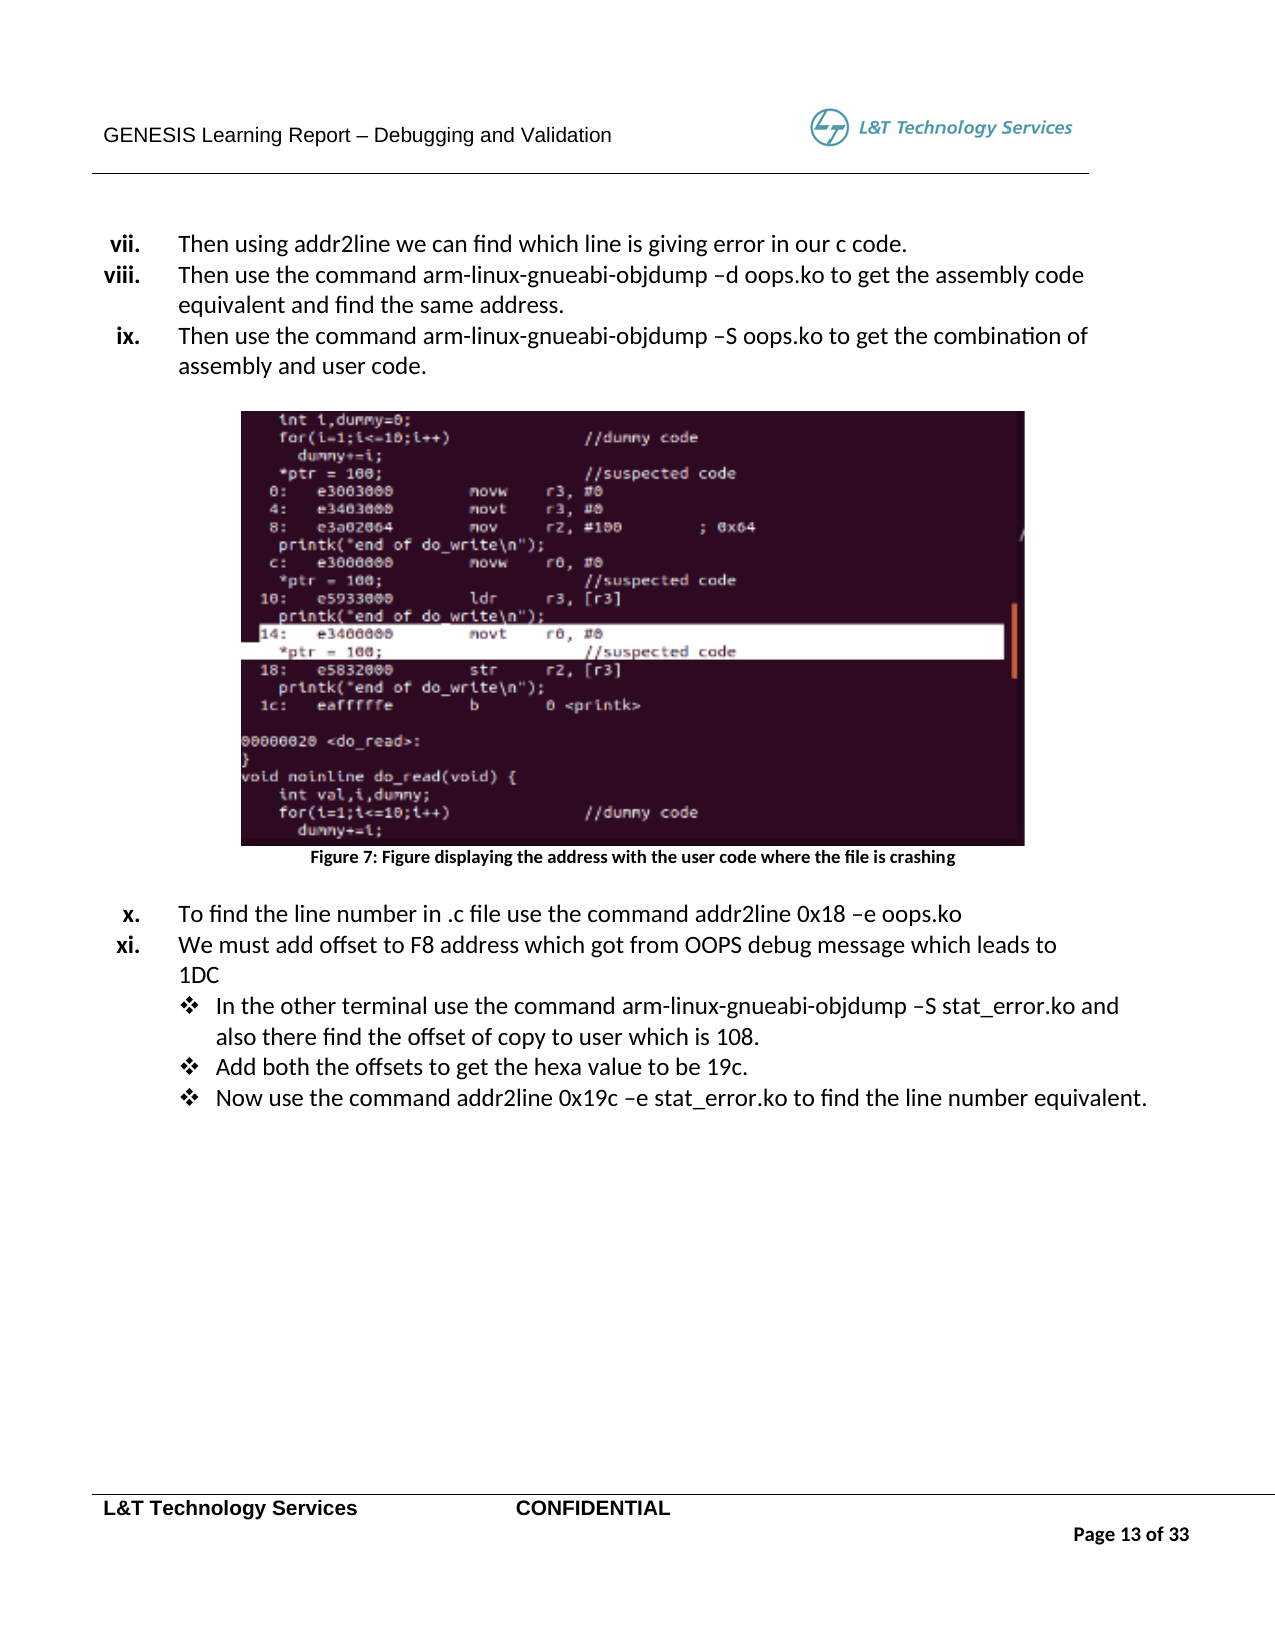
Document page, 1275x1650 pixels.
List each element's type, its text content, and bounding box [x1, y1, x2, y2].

list 1DC [178, 960, 1162, 990]
list We must add offset to F8 address which got from OOPS debug message which leads to [141, 929, 1162, 960]
list Then use the command arm-linux-gnueabi-objdump –S oops.ko to get the combination of assembly and user code. [141, 320, 1162, 381]
list Then use the command arm-linux-gnueabi-objdump –d oops.ko to get the assembly code equivalent and find the same address. [141, 259, 1162, 320]
list Now use the command addr2line 0x19c –e stat_error.ko to find the line number equivalent. [178, 1082, 1162, 1112]
list Then using addr2line we can find which line is giving error in our c code. [141, 228, 1162, 259]
list Add both the offsets to get the hexa value to be 19c. [178, 1051, 1162, 1082]
picture [241, 411, 1025, 846]
list In the other terminal use the command arm-linux-gnueabi-objdump –S stat_error.ko and also there find the offset of copy to user which is 108. [178, 990, 1162, 1051]
list To find the line number in .c file use the command addr2line 0x18 –e oops.ko [141, 899, 1162, 929]
